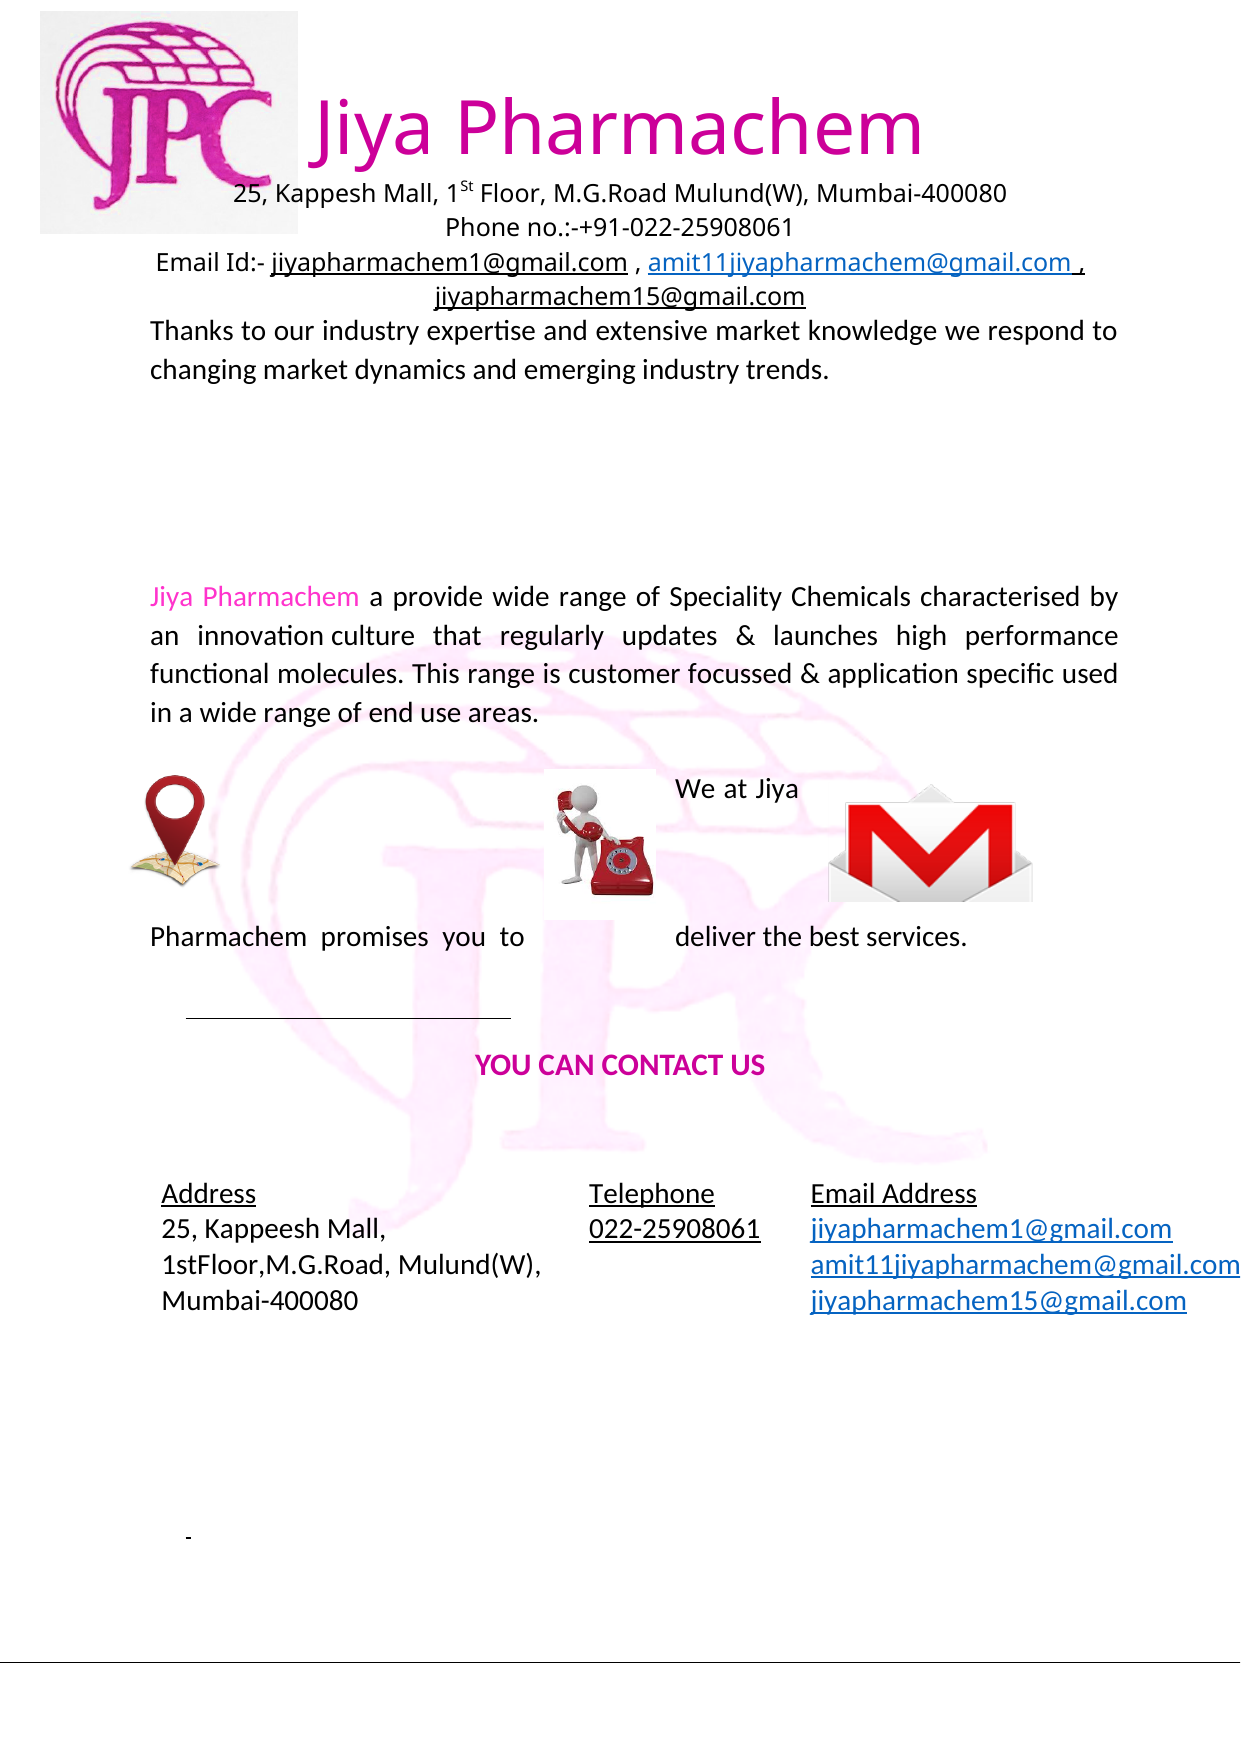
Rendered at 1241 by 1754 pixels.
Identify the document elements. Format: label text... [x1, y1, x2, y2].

table_cell amit11jiyapharmachem@gmail.com [799, 1246, 1240, 1282]
table_cell jiyapharmachem1@gmail.com [799, 1210, 1240, 1246]
picture [125, 768, 224, 891]
table_cell 022-25908061 [578, 1210, 799, 1317]
picture [40, 11, 298, 234]
table_header Email Address [799, 1175, 1240, 1210]
table_cell 25, Kappeesh Mall, 1stFloor,M.G.Road, Mulund(W), Mumbai-400080 [150, 1210, 578, 1317]
picture [543, 769, 656, 920]
table_header Address [150, 1175, 578, 1210]
text Thanks to our industry expertise and extensive market knowledge we respond to changing market dynamics and emerging industry trends. [150, 312, 1120, 386]
table_header Telephone [578, 1175, 799, 1210]
table_cell jiyapharmachem15@gmail.com [799, 1282, 1240, 1317]
text You can contact us [150, 1045, 1090, 1083]
picture [817, 776, 1041, 902]
text Jiya Pharmachem a provide wide range of Speciality Chemicals characterised by an innovation culture that regularly updates & launches high performance functional molecules. This range is customer focussed & application specific used in a wide range of end use areas. [150, 578, 1120, 729]
